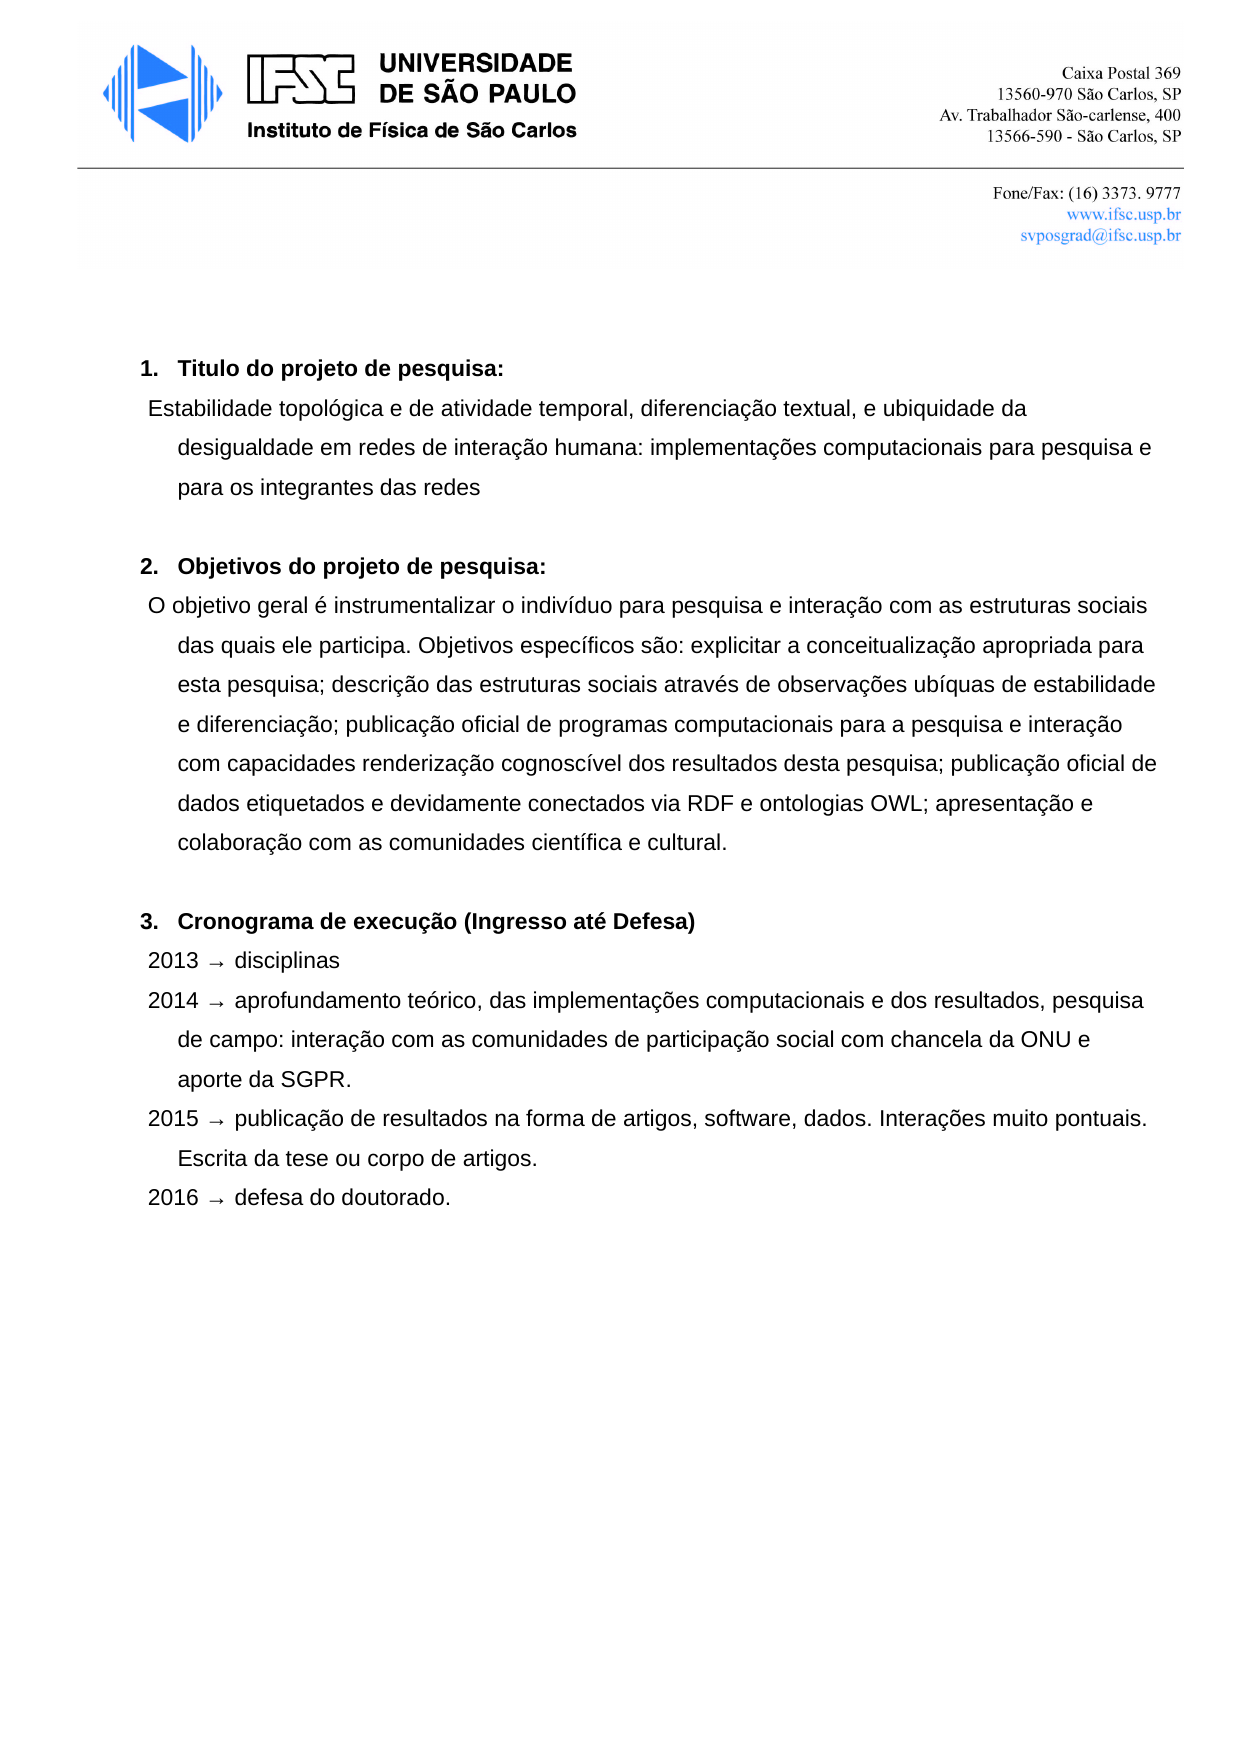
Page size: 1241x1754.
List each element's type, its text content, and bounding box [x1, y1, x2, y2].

list Objetivos do projeto de pesquisa: [140, 553, 1157, 579]
text 2013 → disciplinas [148, 947, 1157, 974]
list Titulo do projeto de pesquisa: [140, 355, 1157, 382]
text 2015 → publicação de resultados na forma de artigos, software, dados. Interações muito pontuais. Escrita da tese ou corpo de artigos. [148, 1105, 1157, 1171]
text Estabilidade topológica e de atividade temporal, diferenciação textual, e ubiquidade da desigualdade em redes de interação humana: implementações computacionais para pesquisa e para os integrantes das redes [148, 395, 1157, 500]
picture [77, 21, 1184, 269]
list Cronograma de execução (Ingresso até Defesa) [140, 908, 1157, 934]
text O objetivo geral é instrumentalizar o indivíduo para pesquisa e interação com as estruturas sociais das quais ele participa. Objetivos específicos são: explicitar a conceitualização apropriada para esta pesquisa; descrição das estruturas sociais através de observações ubíquas de estabilidade e diferenciação; publicação oficial de programas computacionais para a pesquisa e interação com capacidades renderização cognoscível dos resultados desta pesquisa; publicação oficial de dados etiquetados e devidamente conectados via RDF e ontologias OWL; apresentação e colaboração com as comunidades científica e cultural. [148, 592, 1157, 855]
text 2014 → aprofundamento teórico, das implementações computacionais e dos resultados, pesquisa de campo: interação com as comunidades de participação social com chancela da ONU e aporte da SGPR. [148, 987, 1157, 1092]
text 2016 → defesa do doutorado. [148, 1184, 1157, 1211]
